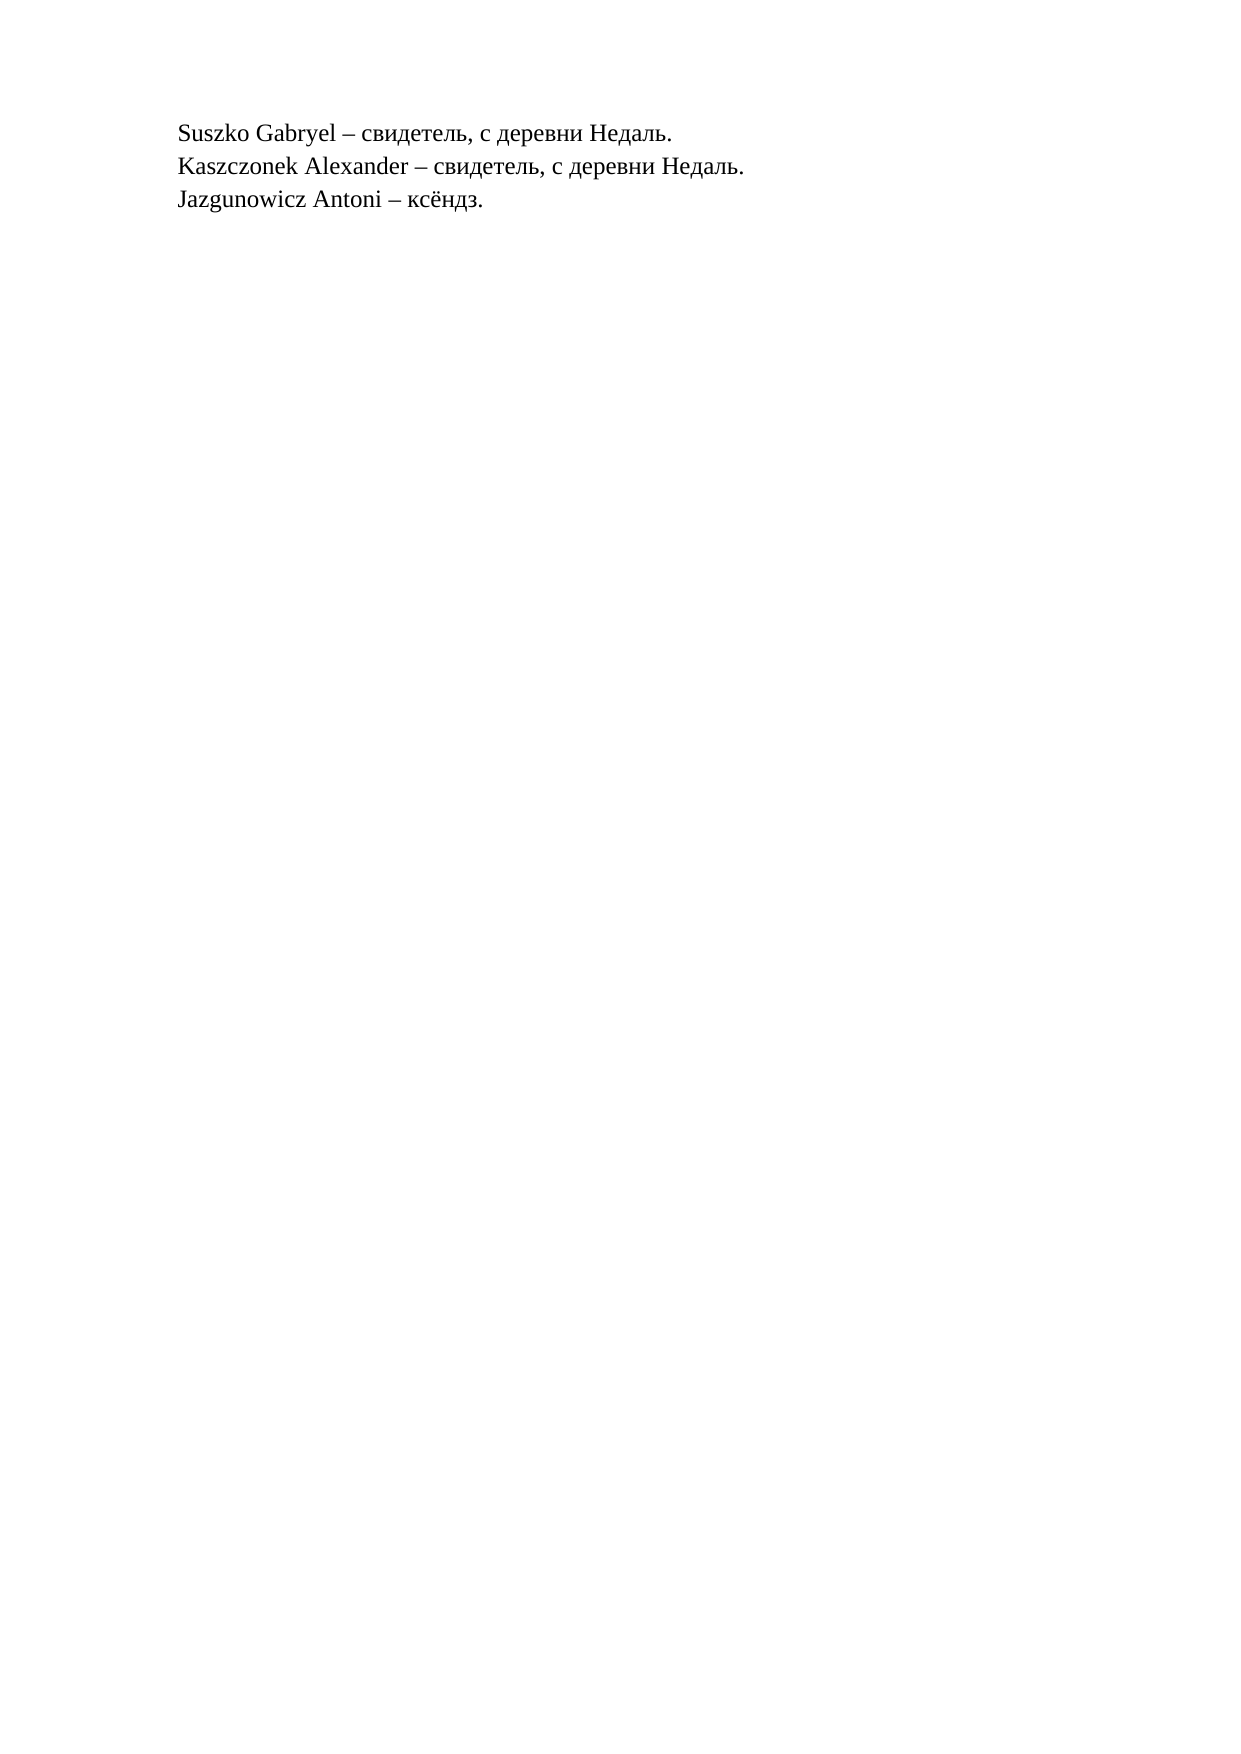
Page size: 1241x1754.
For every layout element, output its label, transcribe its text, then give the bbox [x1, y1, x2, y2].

text Suszko Gabryel – свидетель, с деревни Недаль. [177, 118, 1152, 147]
text Kaszczonek Alexander – свидетель, с деревни Недаль. [177, 151, 1152, 180]
text Jazgunowicz Antoni – ксёндз. [177, 184, 1152, 213]
